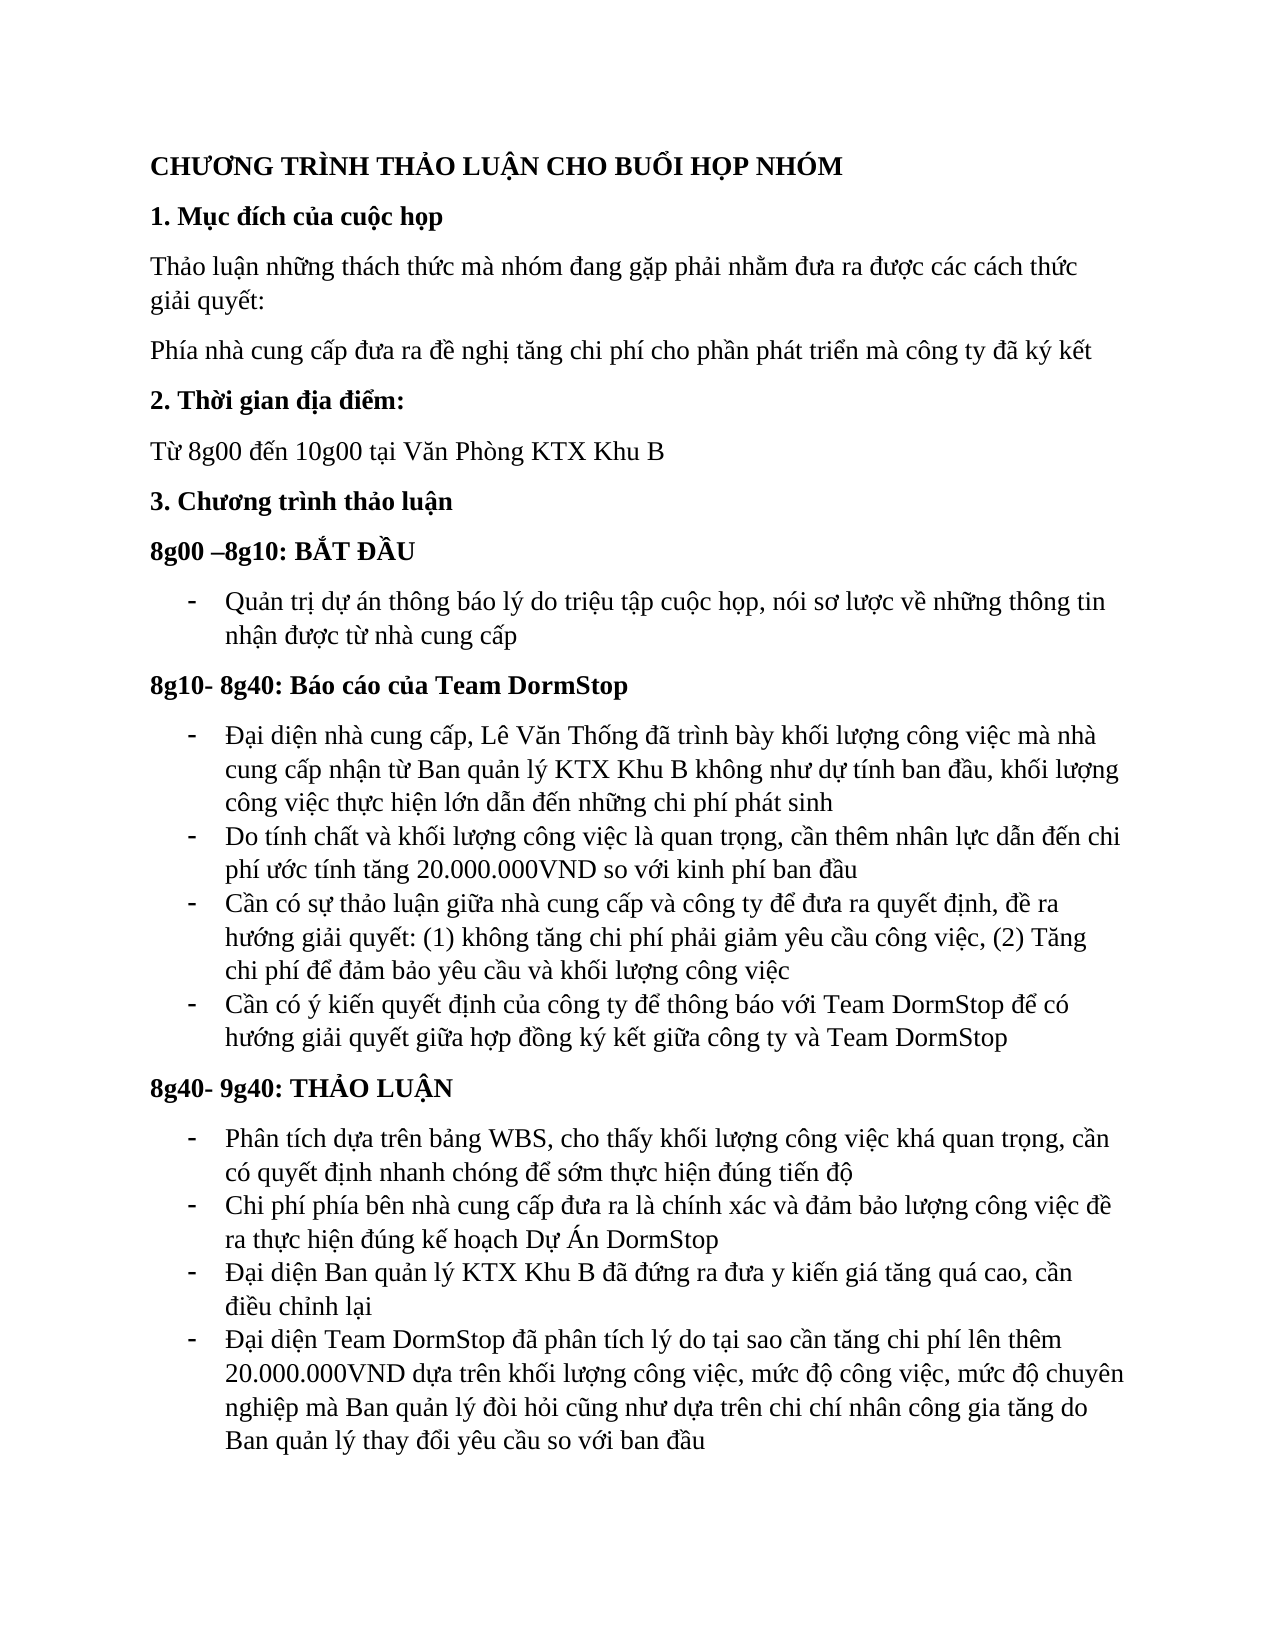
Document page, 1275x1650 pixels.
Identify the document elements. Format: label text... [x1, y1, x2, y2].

list Quản trị dự án thông báo lý do triệu tập cuộc họp, nói sơ lược về những thông tin nhận được từ nhà cung cấp [187, 585, 1125, 650]
text Phía nhà cung cấp đưa ra đề nghị tăng chi phí cho phần phát triển mà công ty đã ký kết [150, 334, 1125, 365]
text 2. Thời gian địa điểm: [150, 384, 1125, 416]
text CHƯƠNG TRÌNH THẢO LUẬN CHO BUỔI HỌP NHÓM [150, 150, 1125, 181]
text Thảo luận những thách thức mà nhóm đang gặp phải nhằm đưa ra được các cách thức giải quyết: [150, 250, 1125, 315]
list Chi phí phía bên nhà cung cấp đưa ra là chính xác và đảm bảo lượng công việc đề ra thực hiện đúng kế hoạch Dự Án DormStop [187, 1189, 1125, 1254]
list Đại diện Ban quản lý KTX Khu B đã đứng ra đưa y kiến giá tăng quá cao, cần điều chỉnh lại [187, 1256, 1125, 1321]
list Cần có sự thảo luận giữa nhà cung cấp và công ty để đưa ra quyết định, đề ra hướng giải quyết: (1) không tăng chi phí phải giảm yêu cầu công việc, (2) Tăng chi phí để đảm bảo yêu cầu và khối lượng công việc [187, 887, 1125, 986]
text Từ 8g00 đến 10g00 tại Văn Phòng KTX Khu B [150, 434, 1125, 466]
text 3. Chương trình thảo luận [150, 485, 1125, 516]
list Đại diện nhà cung cấp, Lê Văn Thống đã trình bày khối lượng công việc mà nhà cung cấp nhận từ Ban quản lý KTX Khu B không như dự tính ban đầu, khối lượng công việc thực hiện lớn dẫn đến những chi phí phát sinh [187, 719, 1125, 818]
text 8g00 –8g10: BẮT ĐẦU [150, 535, 1125, 566]
text 8g10- 8g40: Báo cáo của Team DormStop [150, 669, 1125, 700]
list Do tính chất và khối lượng công việc là quan trọng, cần thêm nhân lực dẫn đến chi phí ước tính tăng 20.000.000VND so với kinh phí ban đầu [187, 820, 1125, 885]
text 1. Mục đích của cuộc họp [150, 200, 1125, 231]
text 8g40- 9g40: THẢO LUẬN [150, 1072, 1125, 1103]
list Cần có ý kiến quyết định của công ty để thông báo với Team DormStop để có hướng giải quyết giữa hợp đồng ký kết giữa công ty và Team DormStop [187, 988, 1125, 1053]
list Phân tích dựa trên bảng WBS, cho thấy khối lượng công việc khá quan trọng, cần có quyết định nhanh chóng để sớm thực hiện đúng tiến độ [187, 1122, 1125, 1187]
list Đại diện Team DormStop đã phân tích lý do tại sao cần tăng chi phí lên thêm 20.000.000VND dựa trên khối lượng công việc, mức độ công việc, mức độ chuyên nghiệp mà Ban quản lý đòi hỏi cũng như dựa trên chi chí nhân công gia tăng do Ban quản lý thay đổi yêu cầu so với ban đầu [187, 1323, 1125, 1455]
